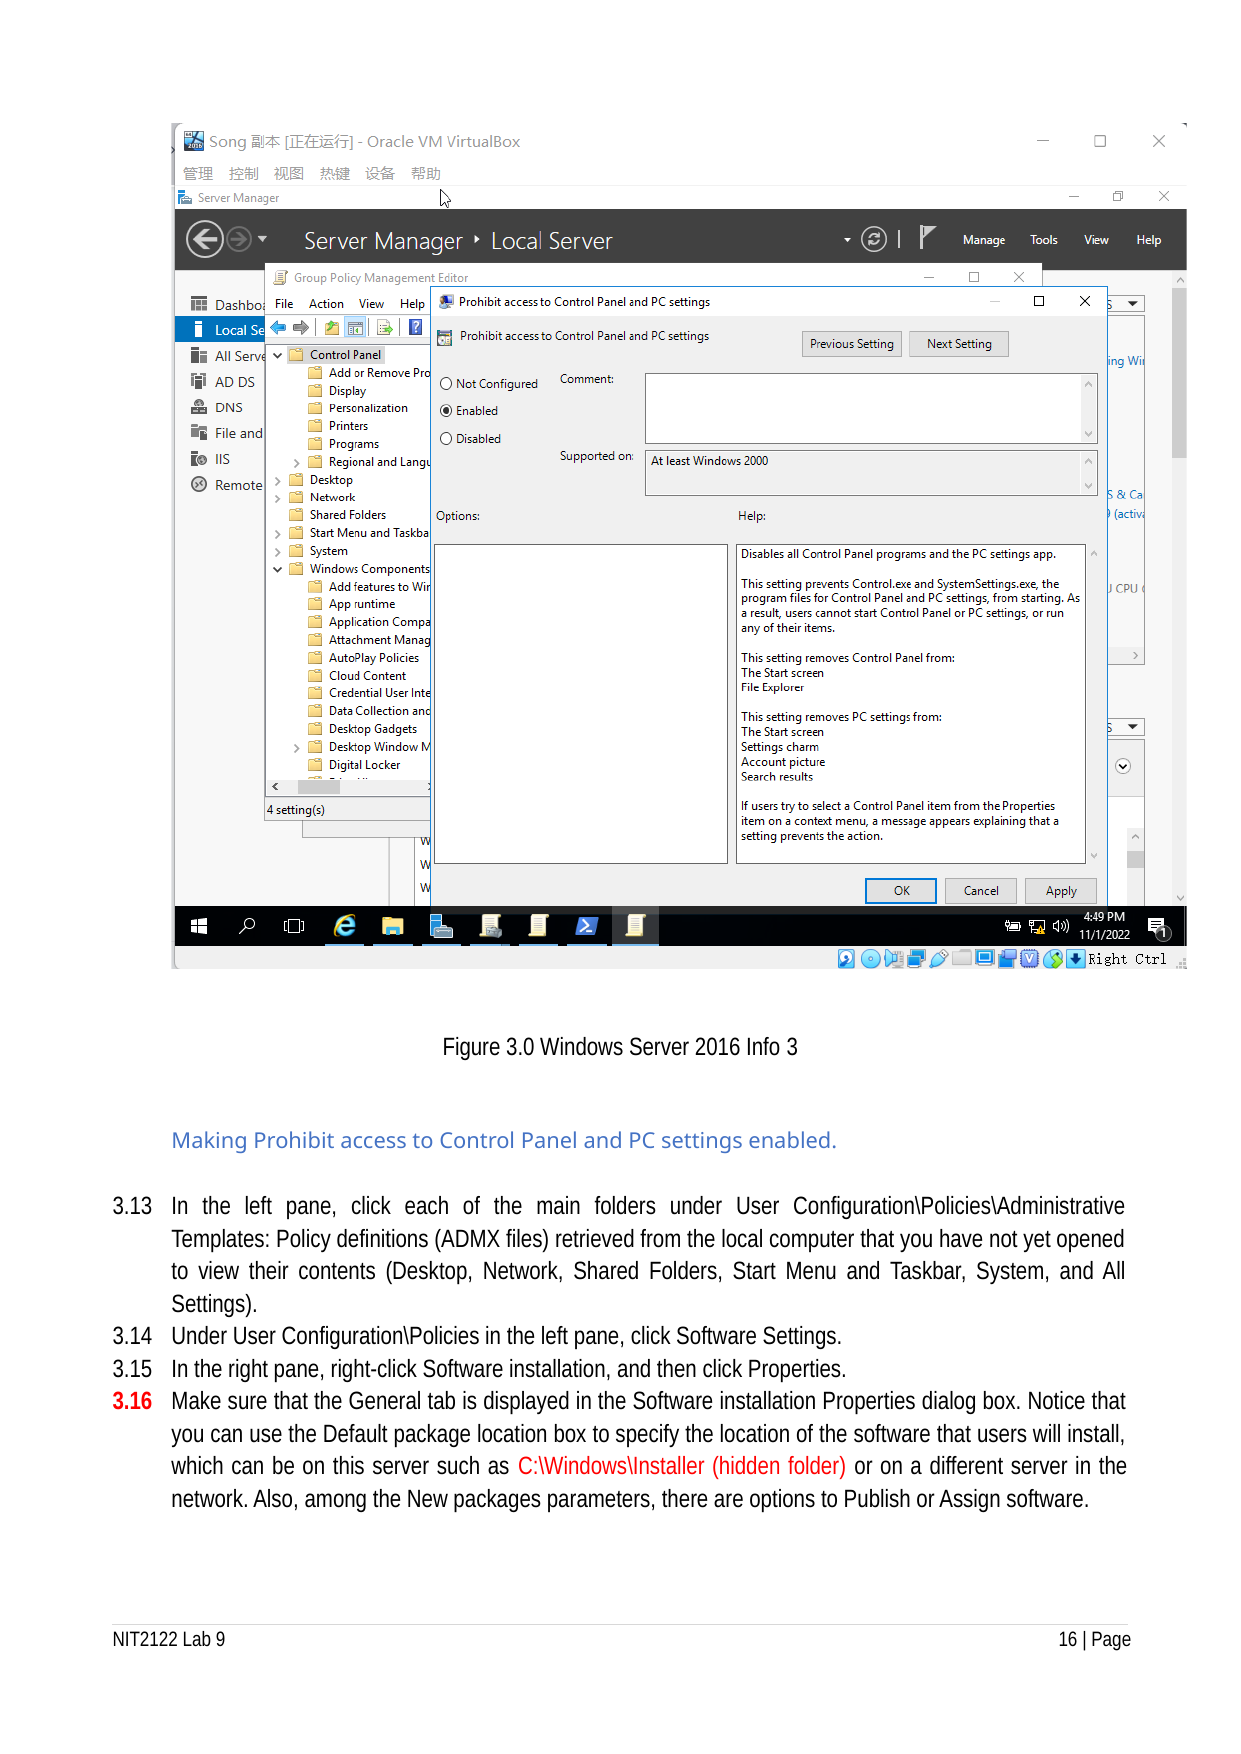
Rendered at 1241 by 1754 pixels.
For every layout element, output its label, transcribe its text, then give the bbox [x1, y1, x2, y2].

text 3.14 Under User Configuration\Policies in the left pane, click Software Settings. [112, 1319, 1128, 1352]
text Making Prohibit access to Control Panel and PC settings enabled. [171, 1124, 1128, 1157]
text 3.15 In the right pane, right-click Software installation, and then click Properties. [112, 1352, 1128, 1384]
text Figure 3.0 Windows Server 2016 Info 3 [112, 1030, 1128, 1062]
text 3.13 In the left pane, click each of the main folders under User Configuration\Policies\Administrative Templates: Policy definitions (ADMX files) retrieved from the local computer that you have not yet opened to view their contents (Desktop, Network, Shared Folders, Start Menu and Taskbar, System, and All Settings). [112, 1189, 1128, 1319]
text 3.16 Make sure that the General tab is displayed in the Software installation Properties dialog box. Notice that you can use the Default package location box to specify the location of the software that users will install, which can be on this server such as C:\Windows\Installer (hidden folder) or on a different server in the network. Also, among the New packages parameters, there are options to Publish or Assign software. [112, 1384, 1128, 1514]
picture [171, 123, 1187, 969]
